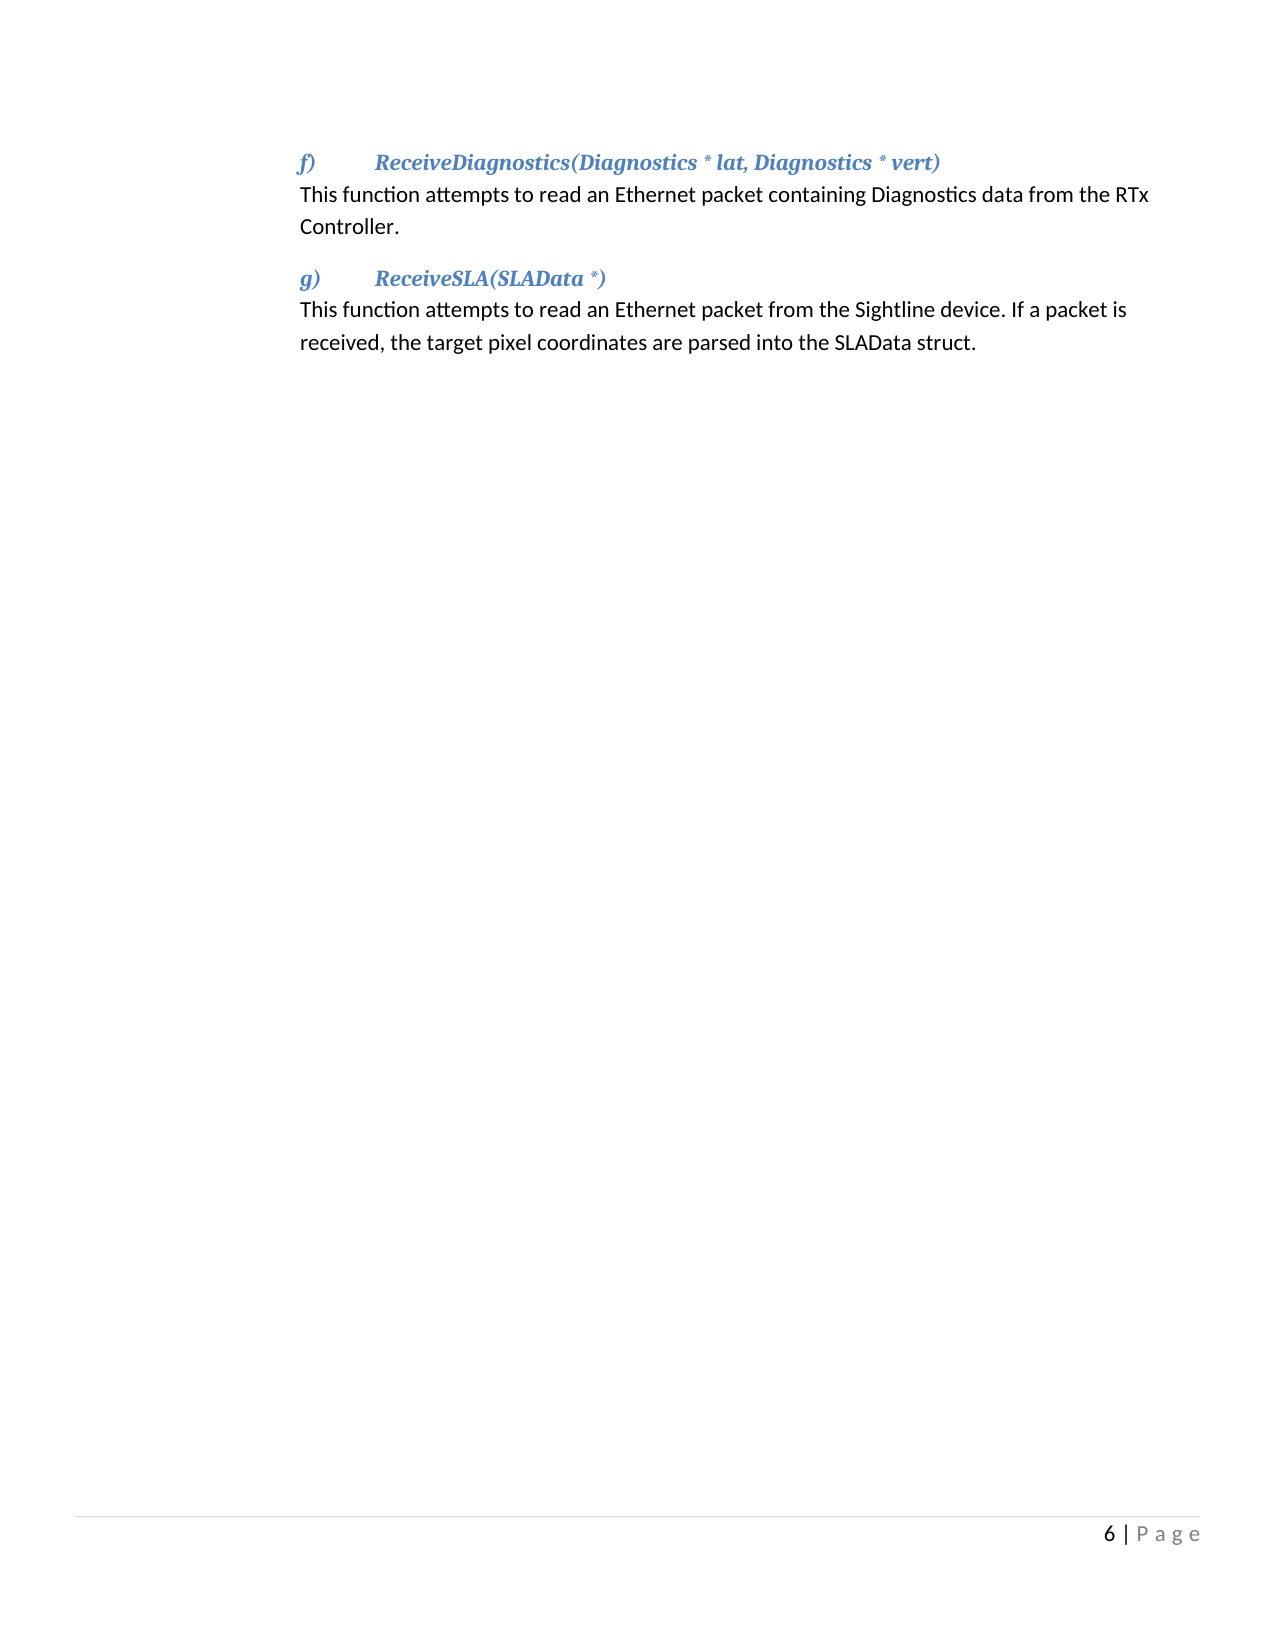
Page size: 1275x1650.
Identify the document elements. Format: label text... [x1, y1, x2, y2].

subtitle ReceiveSLA(SLAData *) [300, 265, 1200, 292]
text This function attempts to read an Ethernet packet containing Diagnostics data from the RTx Controller. [300, 180, 1200, 240]
text This function attempts to read an Ethernet packet from the Sightline device. If a packet is received, the target pixel coordinates are parsed into the SLAData struct. [300, 296, 1200, 356]
subtitle ReceiveDiagnostics(Diagnostics * lat, Diagnostics * vert) [300, 150, 1200, 176]
